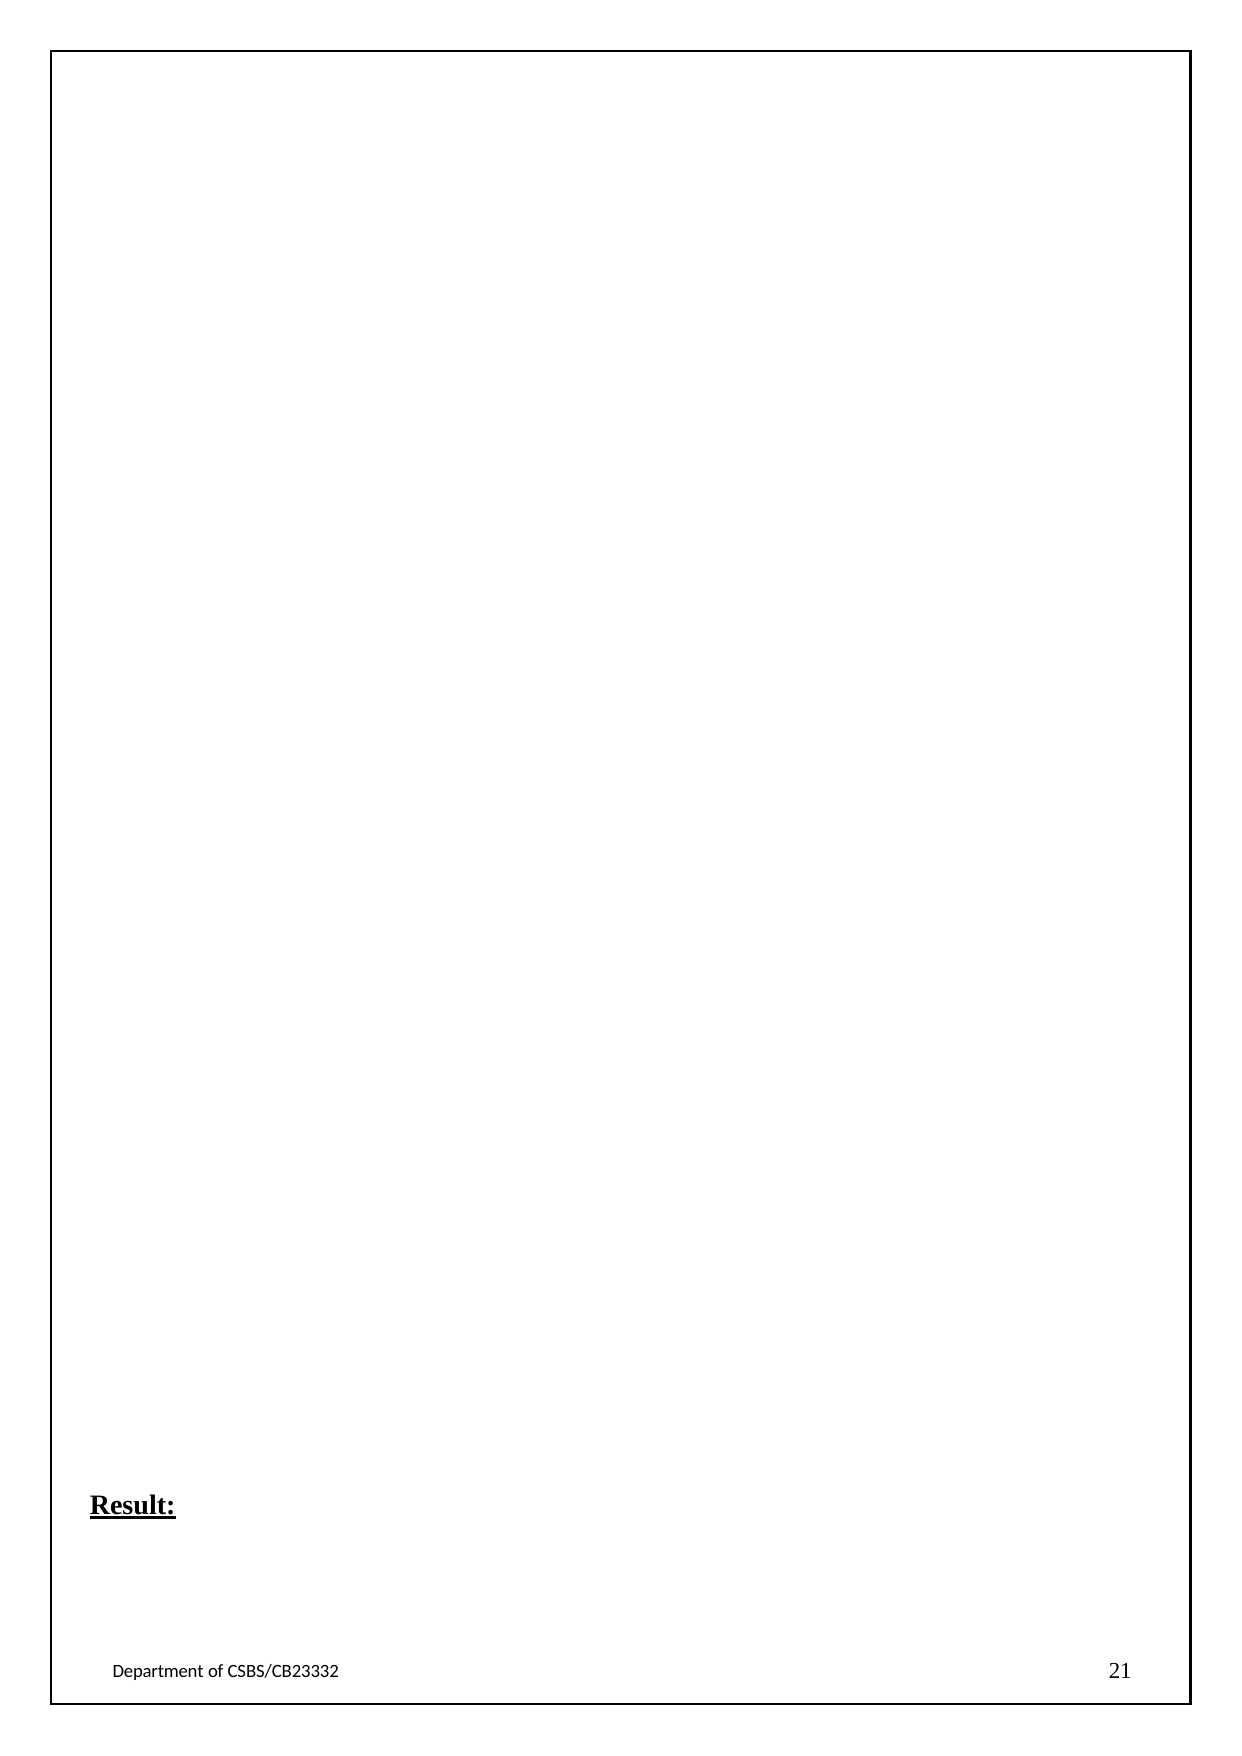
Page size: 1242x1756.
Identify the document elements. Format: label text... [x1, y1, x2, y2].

text Result: [89, 1488, 1162, 1520]
